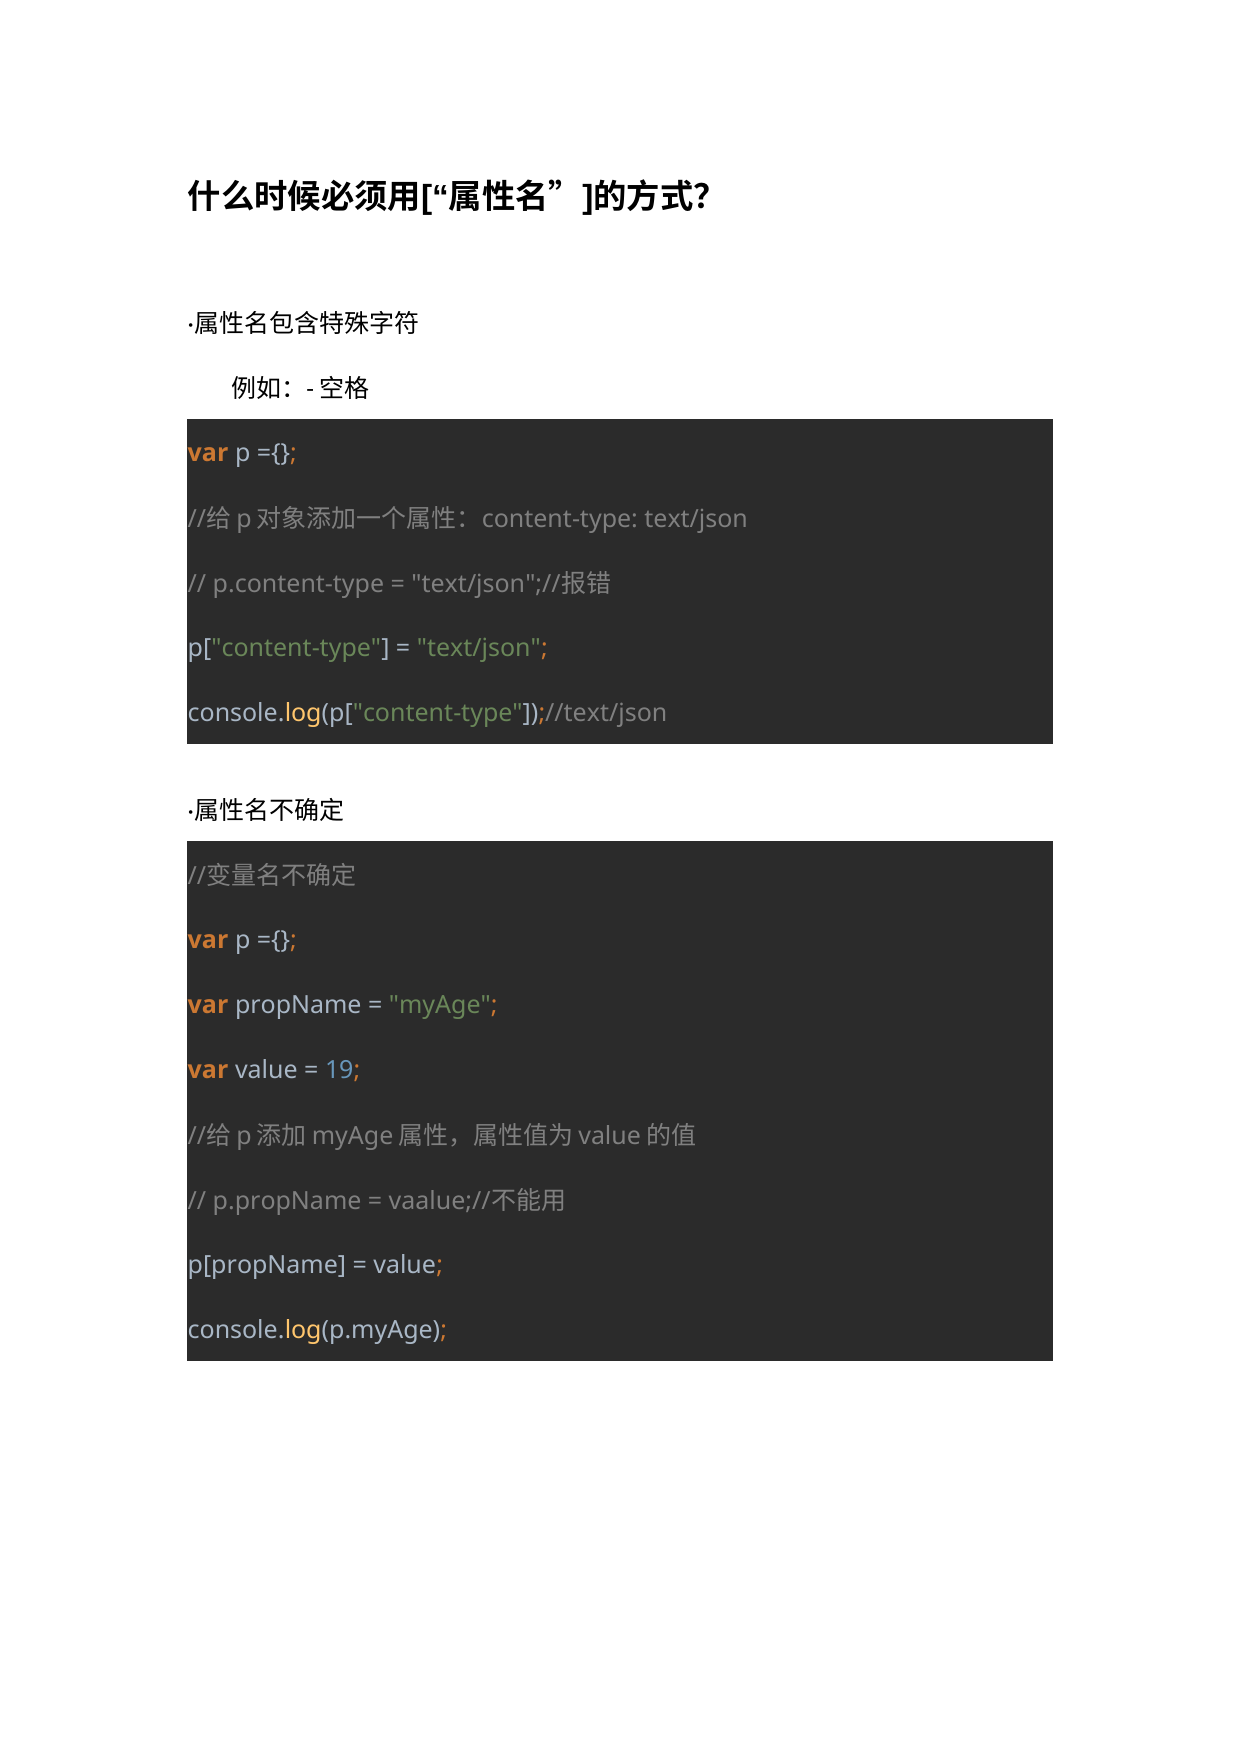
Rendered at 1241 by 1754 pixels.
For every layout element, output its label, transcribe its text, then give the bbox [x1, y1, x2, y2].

text var p ={}; [187, 906, 1053, 971]
text var propName = "myAge"; [187, 971, 1053, 1036]
text p["content-type"] = "text/json"; [187, 614, 1053, 679]
text // p.content-type = "text/json";//报错 [187, 549, 1053, 614]
text //给p对象添加一个属性：content-type: text/json [187, 484, 1053, 549]
text ·属性名不确定 [187, 776, 1053, 841]
text //给p添加myAge属性，属性值为value的值 [187, 1101, 1053, 1166]
text 例如：- 空格 [187, 354, 1053, 419]
text // p.propName = vaalue;//不能用 [187, 1166, 1053, 1231]
text ·属性名包含特殊字符 [187, 289, 1053, 354]
text //变量名不确定 [187, 841, 1053, 906]
text console.log(p.myAge); [187, 1296, 1053, 1361]
text console.log(p["content-type"]);//text/json [187, 679, 1053, 744]
text var p ={}; [187, 419, 1053, 484]
text p[propName] = value; [187, 1231, 1053, 1296]
subtitle 什么时候必须用[“属性名”]的方式？ [187, 162, 1053, 227]
text var value = 19; [187, 1036, 1053, 1101]
